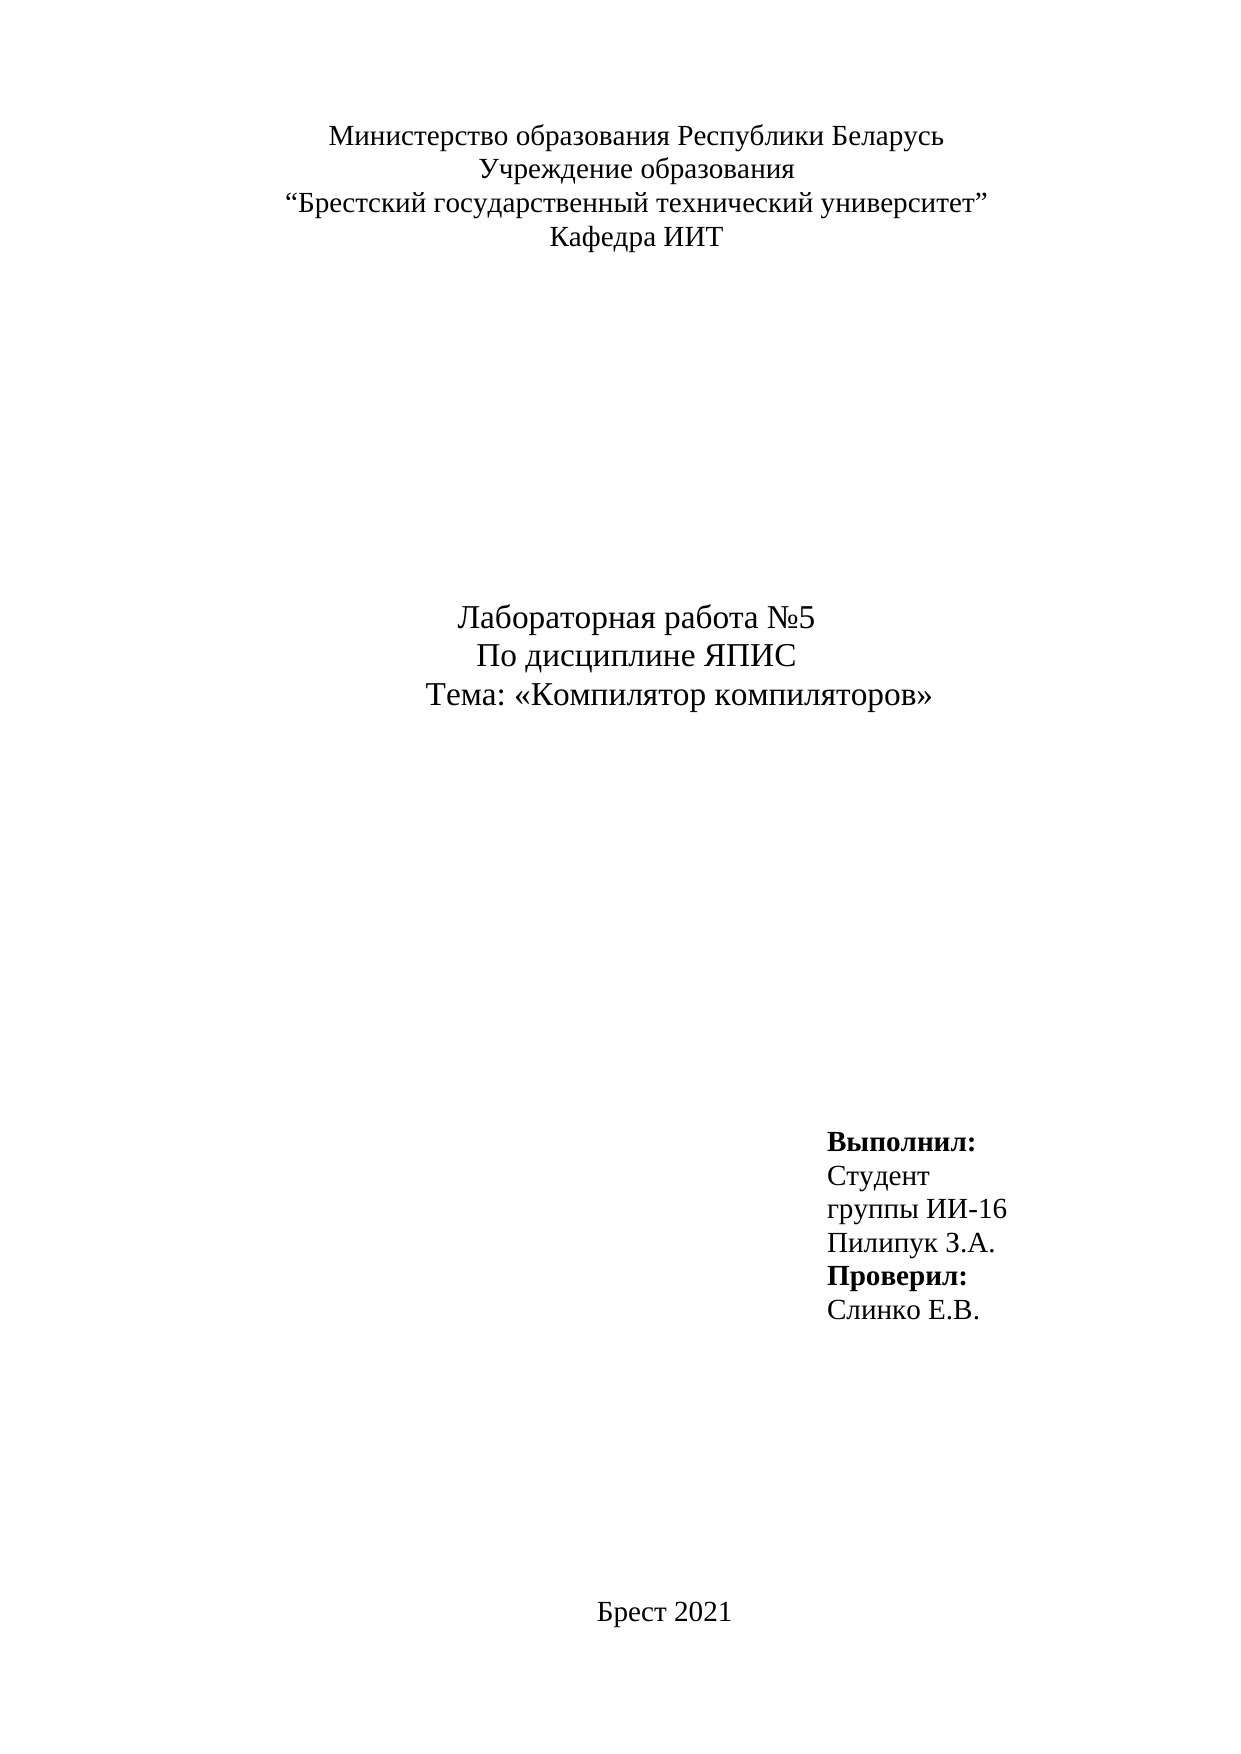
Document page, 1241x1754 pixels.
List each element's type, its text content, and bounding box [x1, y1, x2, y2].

text группы ИИ-16 [740, 1191, 1152, 1225]
text Слинко Е.В. [740, 1292, 1152, 1326]
text Лабораторная работа №5 [121, 597, 1152, 636]
text Выполнил: [740, 1124, 1152, 1158]
text Министерство образования Республики Беларусь [121, 118, 1152, 152]
text Проверил: [740, 1258, 1152, 1292]
text Учреждение образования [121, 152, 1152, 185]
text Пилипук З.А. [740, 1225, 1152, 1258]
text По дисциплине ЯПИС [121, 636, 1152, 674]
text Кафедра ИИТ [121, 219, 1152, 252]
text Брест 2021 [177, 1594, 1152, 1627]
text Студент [740, 1158, 1152, 1191]
text “Брестский государственный технический университет” [121, 185, 1152, 219]
text Тема: «Компилятор компиляторов» [177, 674, 1152, 712]
